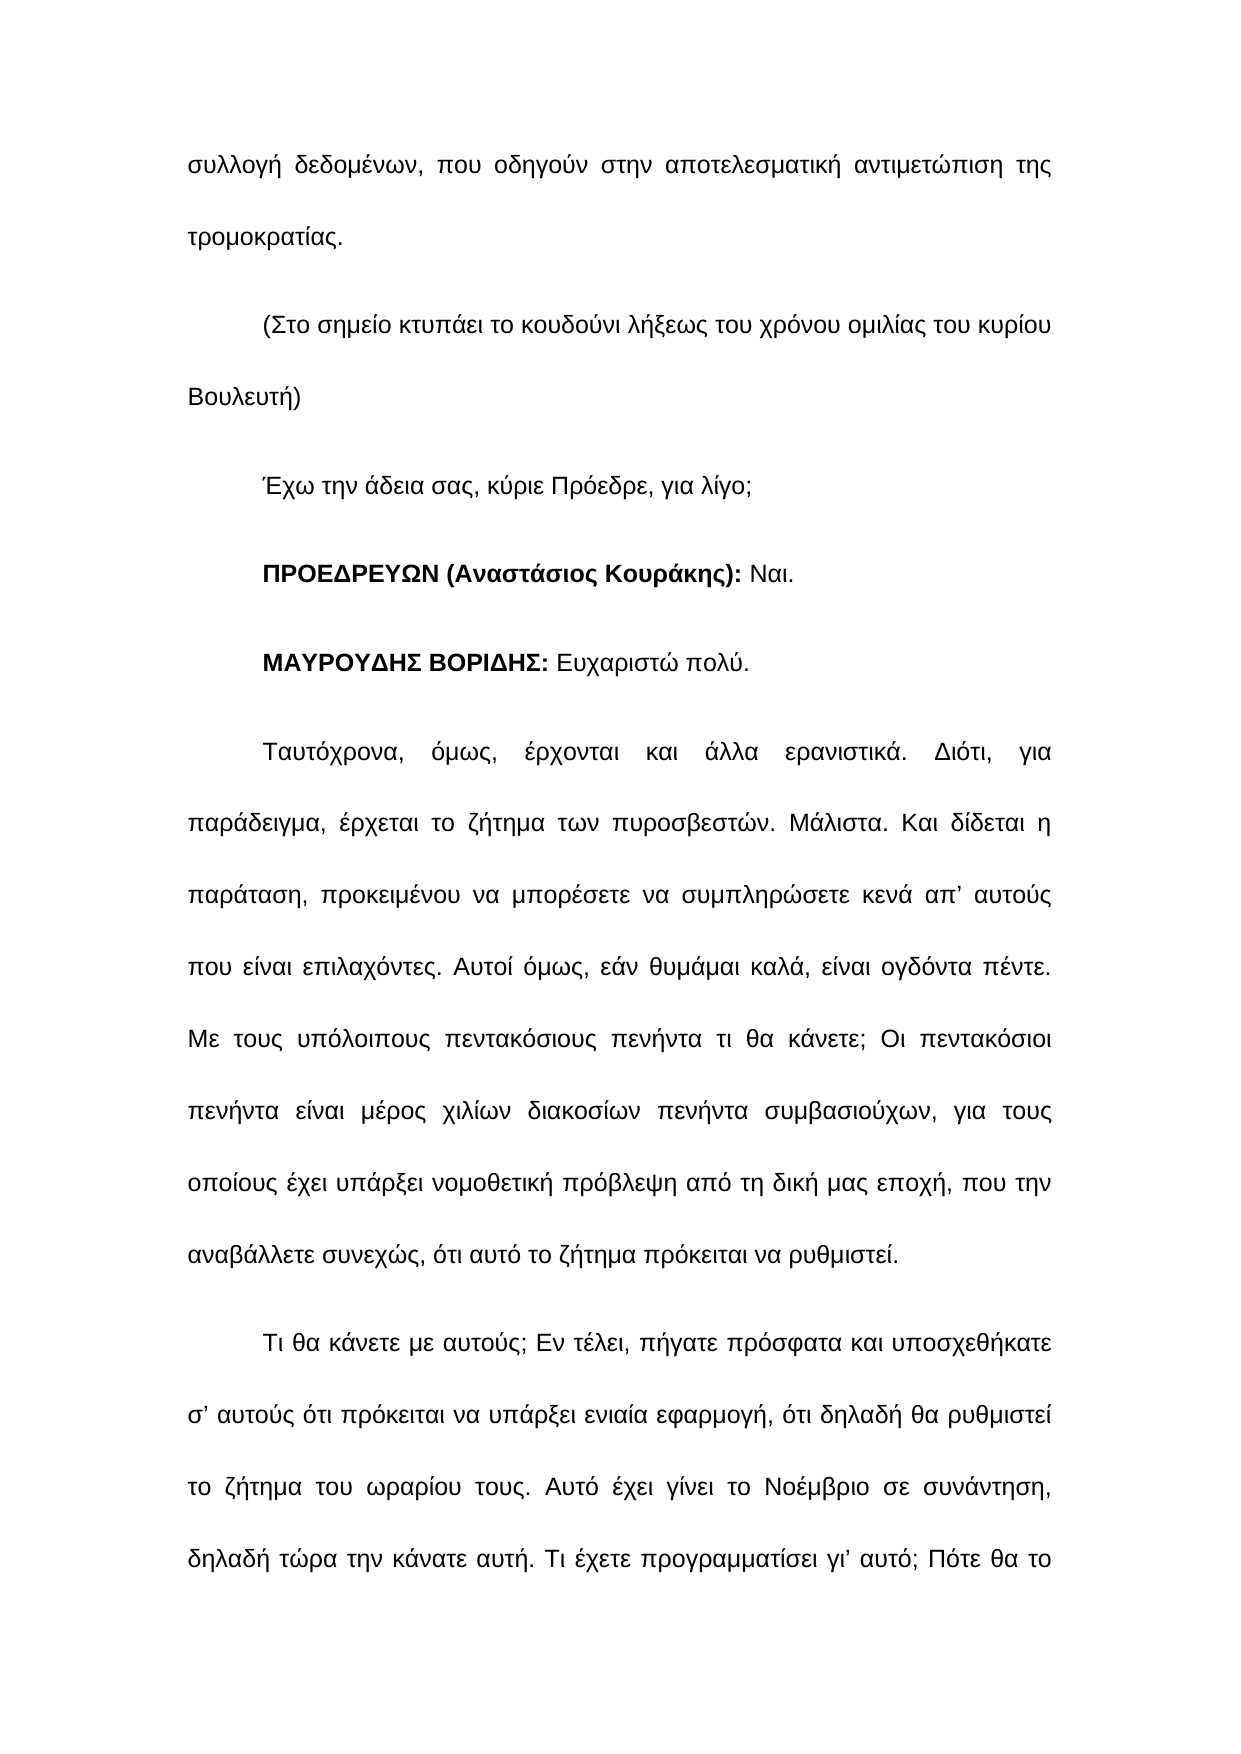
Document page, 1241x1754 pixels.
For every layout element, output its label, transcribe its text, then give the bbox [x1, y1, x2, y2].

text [187, 1328, 1053, 1572]
text Ταυτόχρονα, όμως, έρχονται και άλλα ερανιστικά. Διότι, για παράδειγμα, έρχεται το ζήτημα των πυροσβεστών. Μάλιστα. Και δίδεται η παράταση, προκειμένου να μπορέσετε να συμπληρώσετε κενά απ’ αυτούς που είναι επιλαχόντες. Αυτοί όμως, εάν θυμάμαι καλά, είναι ογδόντα πέντε. Με τους υπόλοιπους πεντακόσιους πενήντα τι θα κάνετε; Οι πεντακόσιοι πενήντα είναι μέρος χιλίων διακοσίων πενήντα συμβασιούχων, για τους οποίους έχει υπάρξει νομοθετική πρόβλεψη από τη δική μας εποχή, που την αναβάλλετε συνεχώς, ότι αυτό το ζήτημα πρόκειται να ρυθμιστεί. [187, 736, 1053, 1268]
text ΠΡΟΕΔΡΕΥΩΝ (Αναστάσιος Κουράκης): Ναι. [187, 559, 1053, 588]
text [187, 150, 1053, 251]
text (Στο σημείο κτυπάει το κουδούνι λήξεως του χρόνου ομιλίας του κυρίου Βουλευτή) [187, 310, 1053, 411]
text Έχω την άδεια σας, κύριε Πρόεδρε, για λίγο; [187, 471, 1053, 499]
text ΜΑΥΡΟΥΔΗΣ ΒΟΡΙΔΗΣ: Ευχαριστώ πολύ. [187, 648, 1053, 677]
